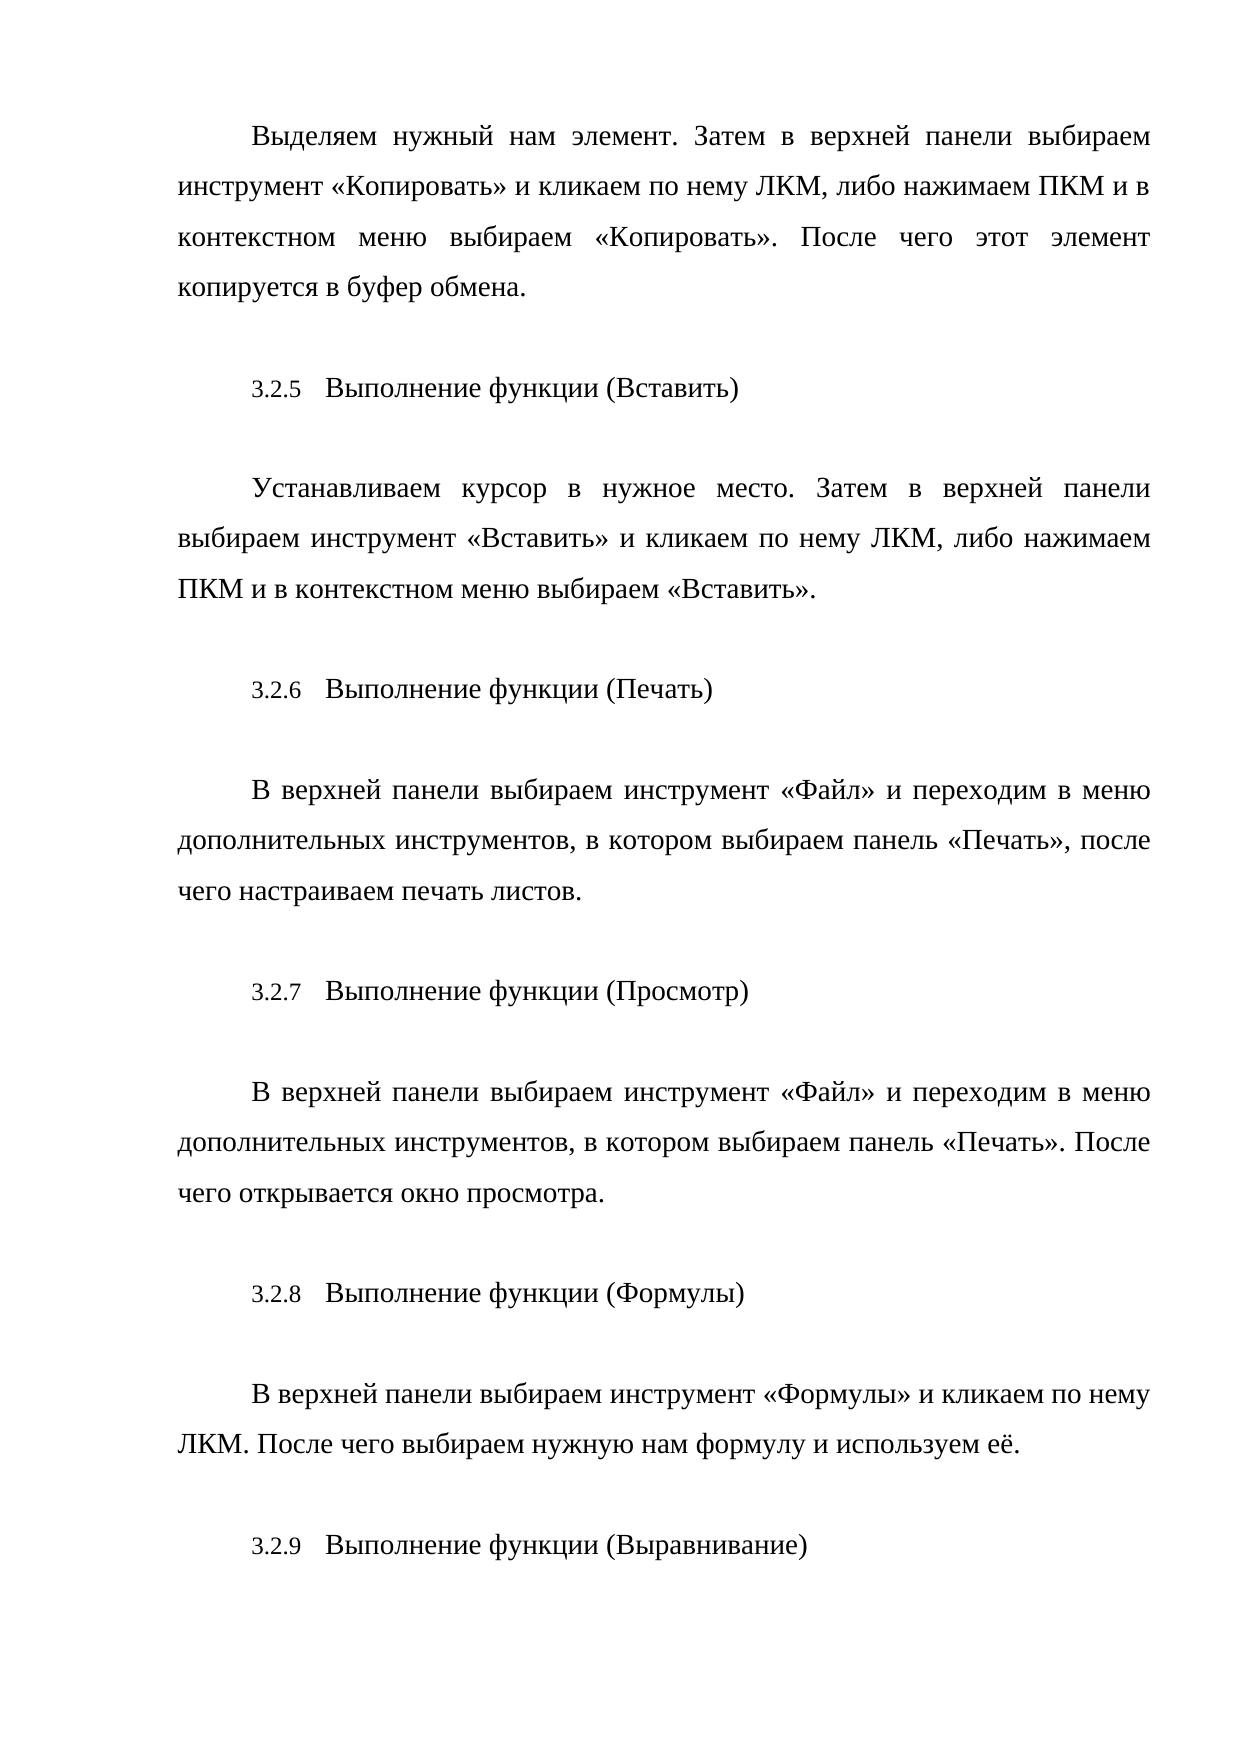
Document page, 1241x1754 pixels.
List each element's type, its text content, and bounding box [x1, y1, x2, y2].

text В верхней панели выбираем инструмент «Файл» и переходим в меню дополнительных инструментов, в котором выбираем панель «Печать», после чего настраиваем печать листов. [177, 772, 1152, 906]
list Выполнение функции (Вставить) [177, 370, 1152, 403]
text Выделяем нужный нам элемент. Затем в верхней панели выбираем инструмент «Копировать» и кликаем по нему ЛКМ, либо нажимаем ПКМ и в контекстном меню выбираем «Копировать». После чего этот элемент копируется в буфер обмена. [177, 118, 1152, 303]
list Выполнение функции (Формулы) [177, 1275, 1152, 1309]
text В верхней панели выбираем инструмент «Формулы» и кликаем по нему ЛКМ. После чего выбираем нужную нам формулу и используем её. [177, 1376, 1152, 1460]
text В верхней панели выбираем инструмент «Файл» и переходим в меню дополнительных инструментов, в котором выбираем панель «Печать». После чего открывается окно просмотра. [177, 1074, 1152, 1208]
list Выполнение функции (Выравнивание) [177, 1527, 1152, 1560]
list Выполнение функции (Печать) [177, 672, 1152, 705]
list Выполнение функции (Просмотр) [177, 973, 1152, 1007]
text Устанавливаем курсор в нужное место. Затем в верхней панели выбираем инструмент «Вставить» и кликаем по нему ЛКМ, либо нажимаем ПКМ и в контекстном меню выбираем «Вставить». [177, 470, 1152, 604]
